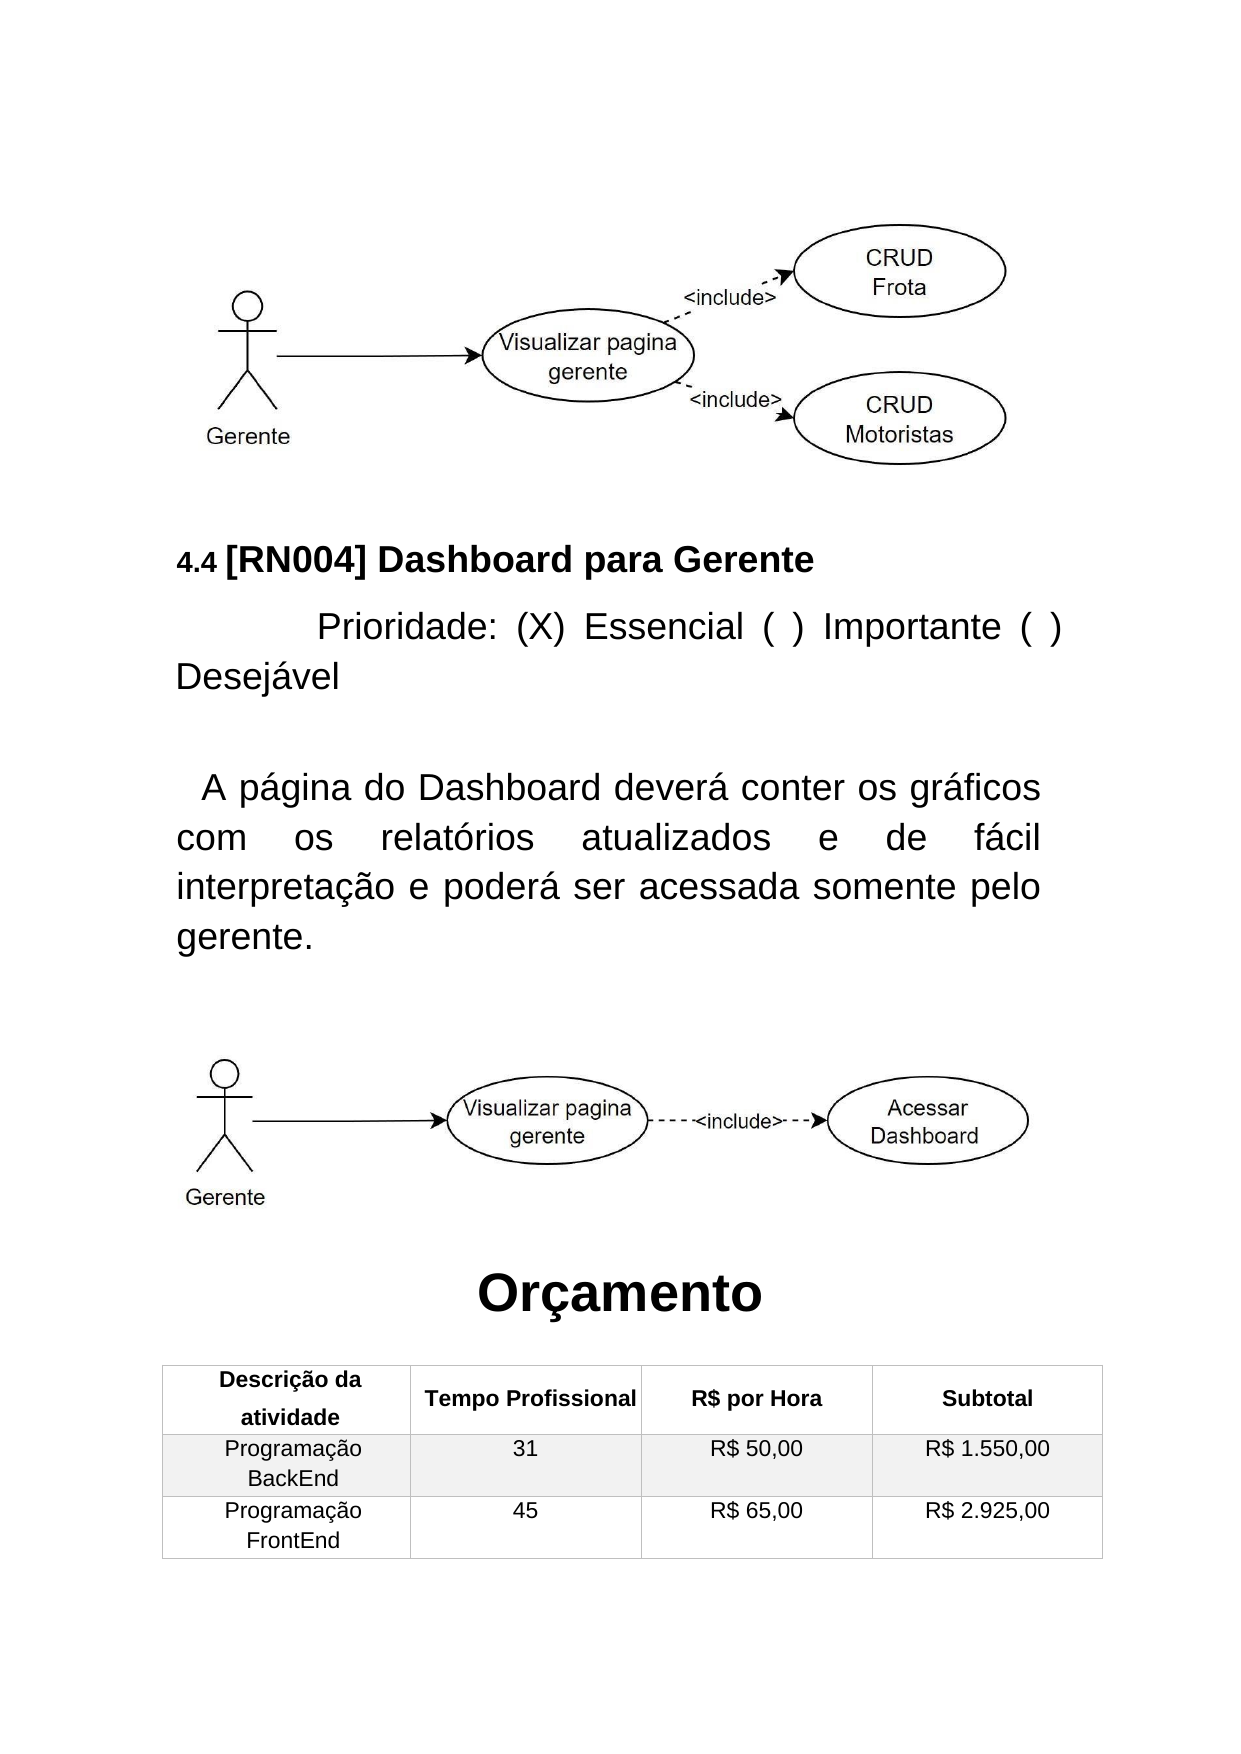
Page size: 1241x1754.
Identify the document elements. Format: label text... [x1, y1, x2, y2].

text Prioridade: (X) Essencial ( ) Importante ( ) Desejável [175, 604, 1063, 697]
table_header R$ por Hora [642, 1366, 872, 1434]
table_header Descrição da atividade [163, 1366, 410, 1434]
table_cell 45 [411, 1497, 641, 1558]
table_cell R$ 2.925,00 [873, 1497, 1102, 1558]
table_cell R$ 50,00 [642, 1435, 872, 1496]
table_cell Programação FrontEnd [163, 1497, 410, 1558]
table_cell Programação BackEnd [163, 1435, 410, 1496]
subtitle [RN004] Dashboard para Gerente [176, 537, 1063, 580]
table_header Tempo Profissional [411, 1366, 641, 1434]
picture [177, 147, 1063, 529]
table_header Subtotal [873, 1366, 1102, 1434]
subtitle Orçamento [177, 1261, 1063, 1323]
table_cell R$ 1.550,00 [873, 1435, 1102, 1496]
table_cell R$ 65,00 [642, 1497, 872, 1558]
text A página do Dashboard deverá conter os gráficos com os relatórios atualizados e de fácil interpretação e poderá ser acessada somente pelo gerente. [176, 765, 1041, 957]
table_cell 31 [411, 1435, 641, 1496]
picture [177, 980, 1064, 1254]
